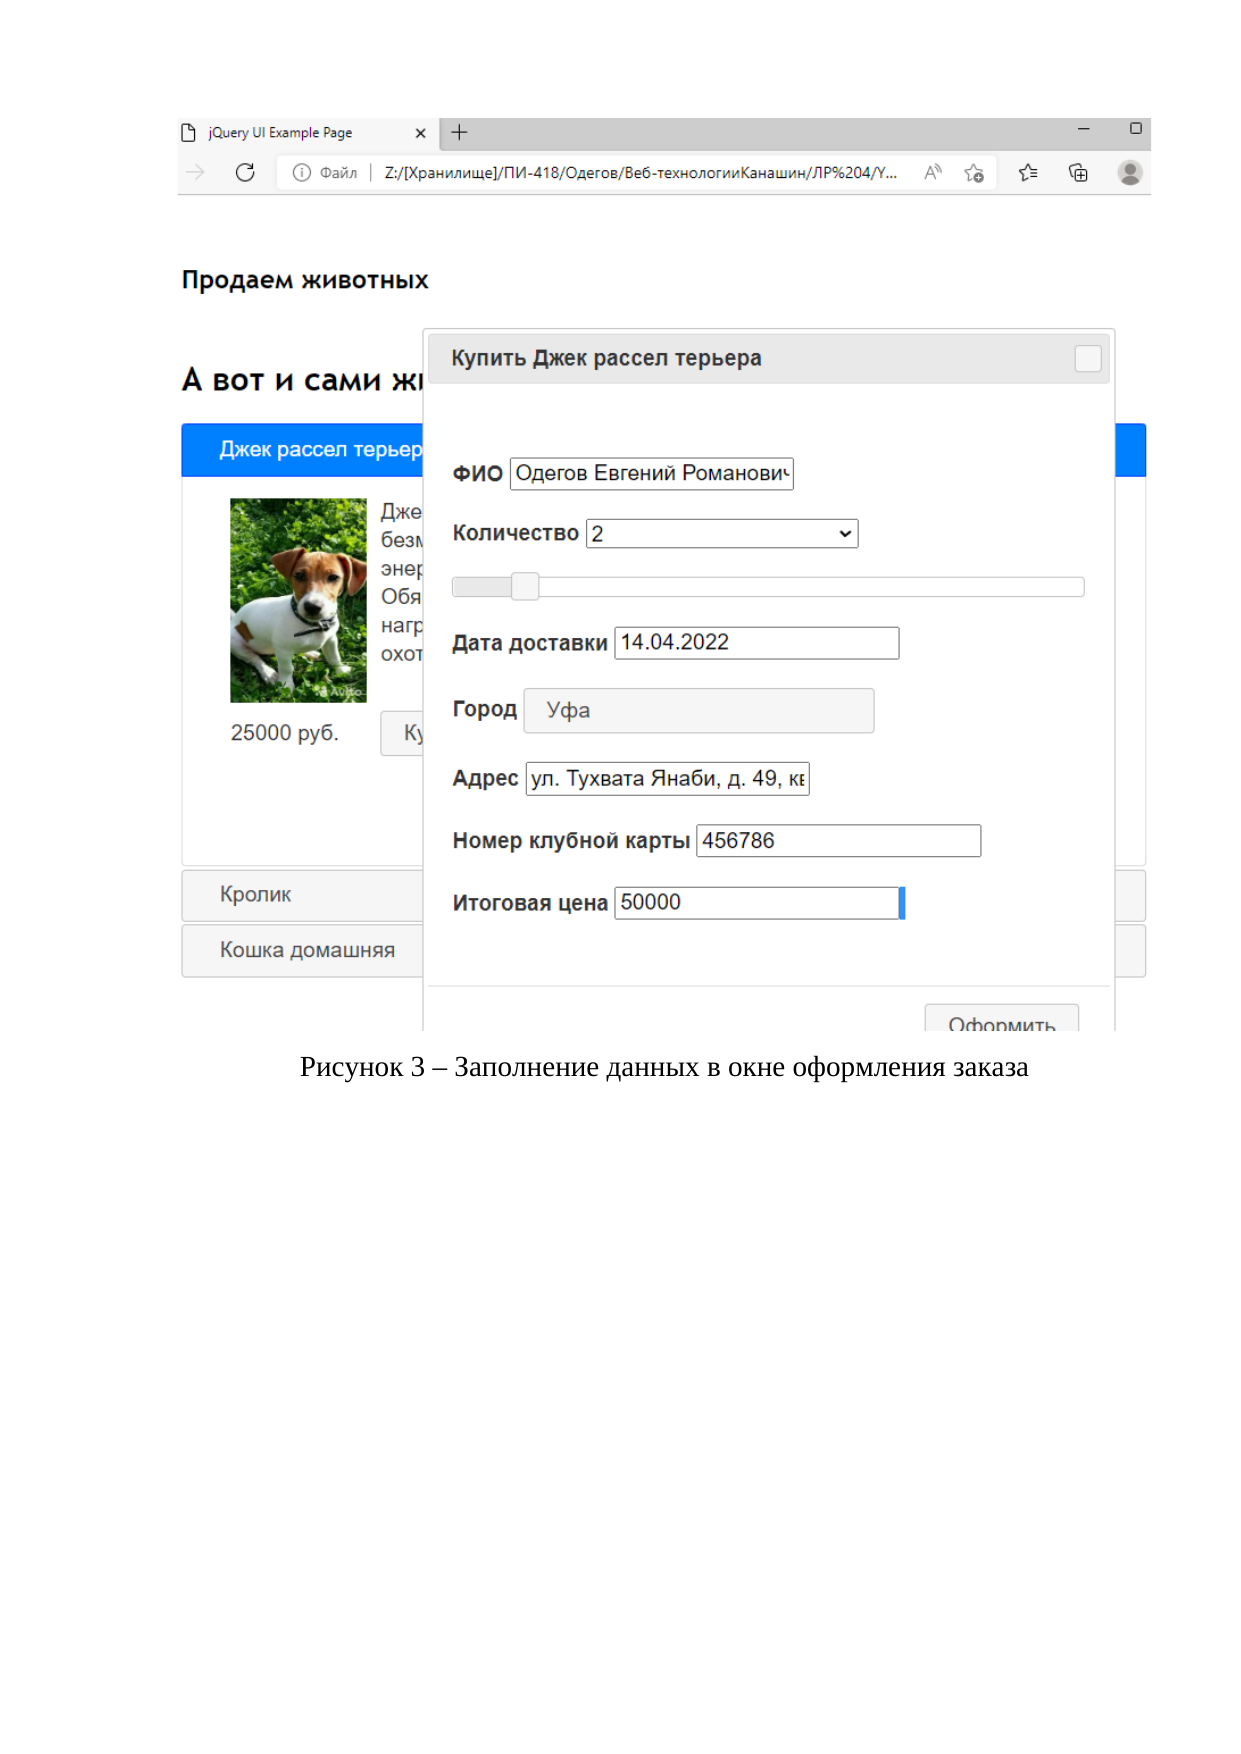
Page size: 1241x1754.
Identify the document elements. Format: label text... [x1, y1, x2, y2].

text Рисунок 3 – Заполнение данных в окне оформления заказа [177, 1049, 1152, 1082]
picture [177, 118, 1152, 1031]
